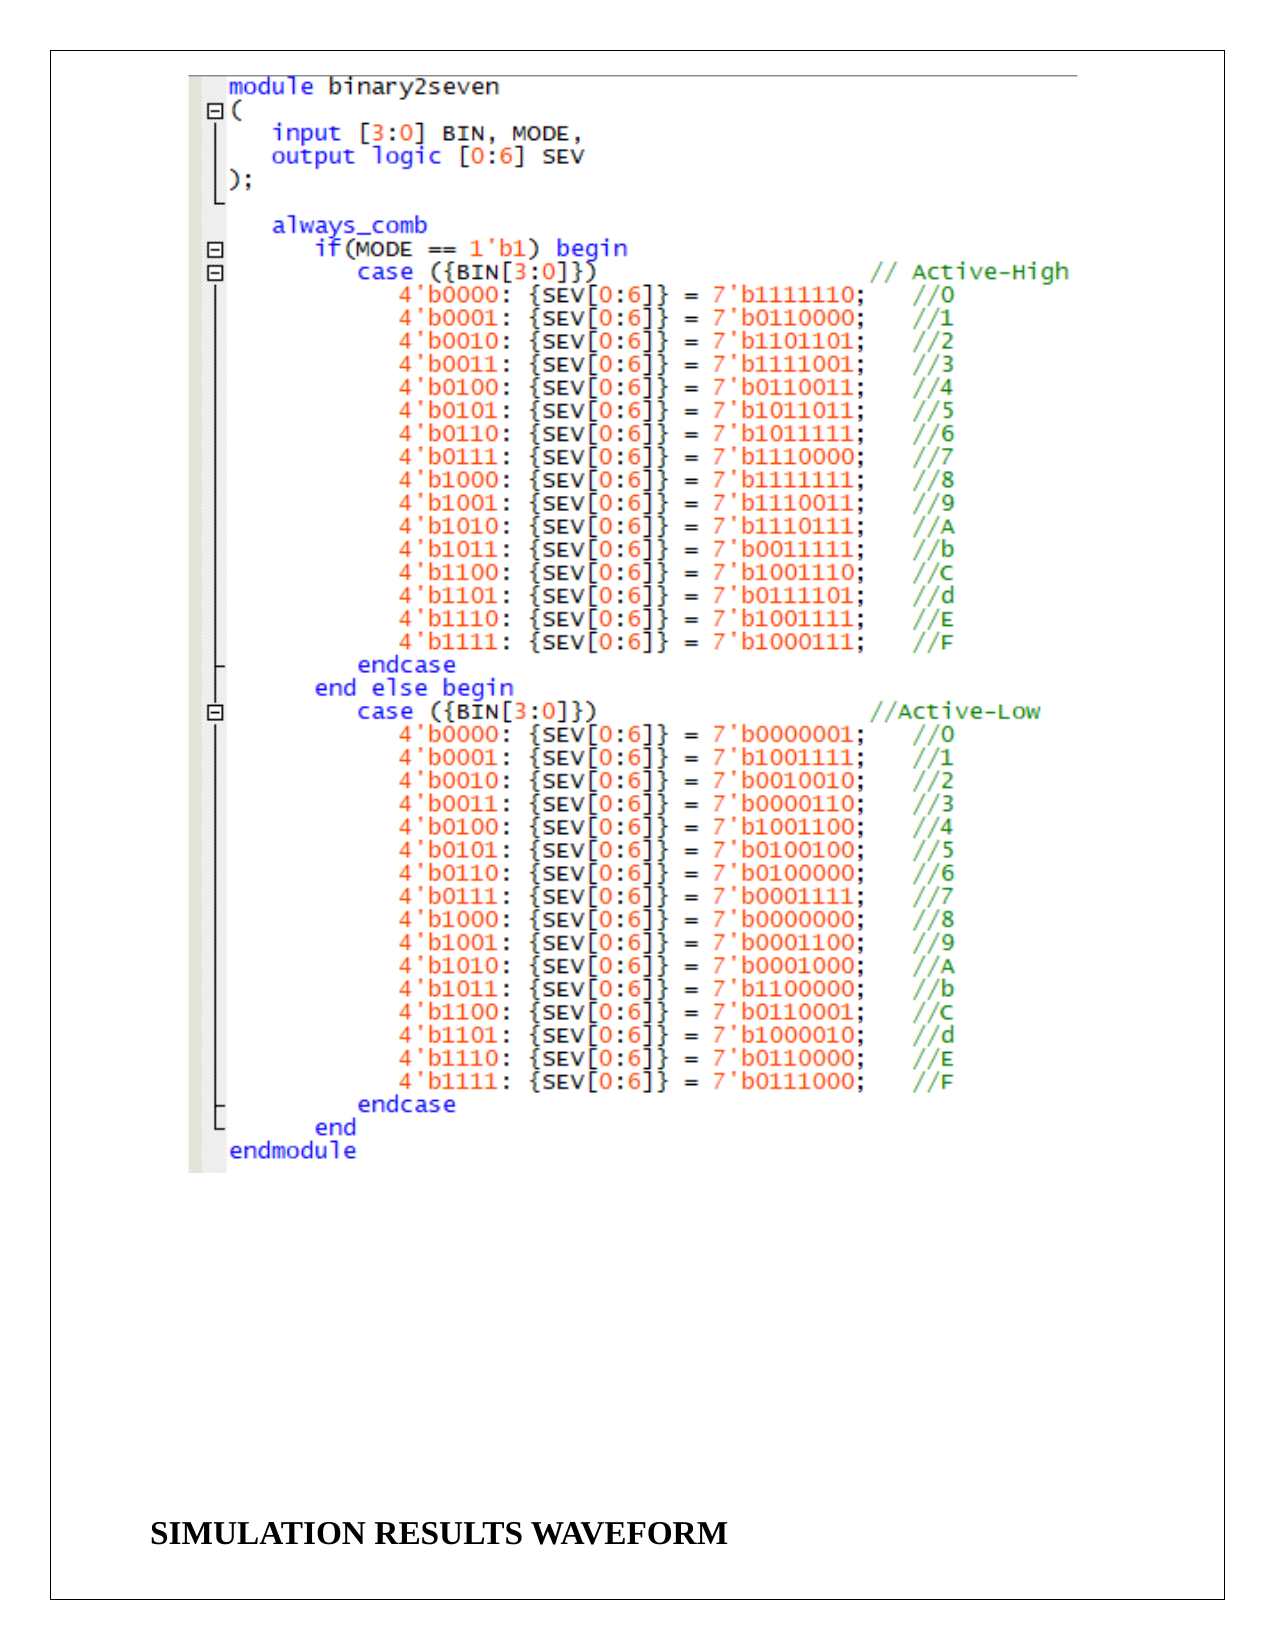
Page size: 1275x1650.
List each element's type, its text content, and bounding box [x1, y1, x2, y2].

picture [188, 75, 1078, 1173]
text SIMULATION RESULTS WAVEFORM [150, 1513, 1174, 1552]
